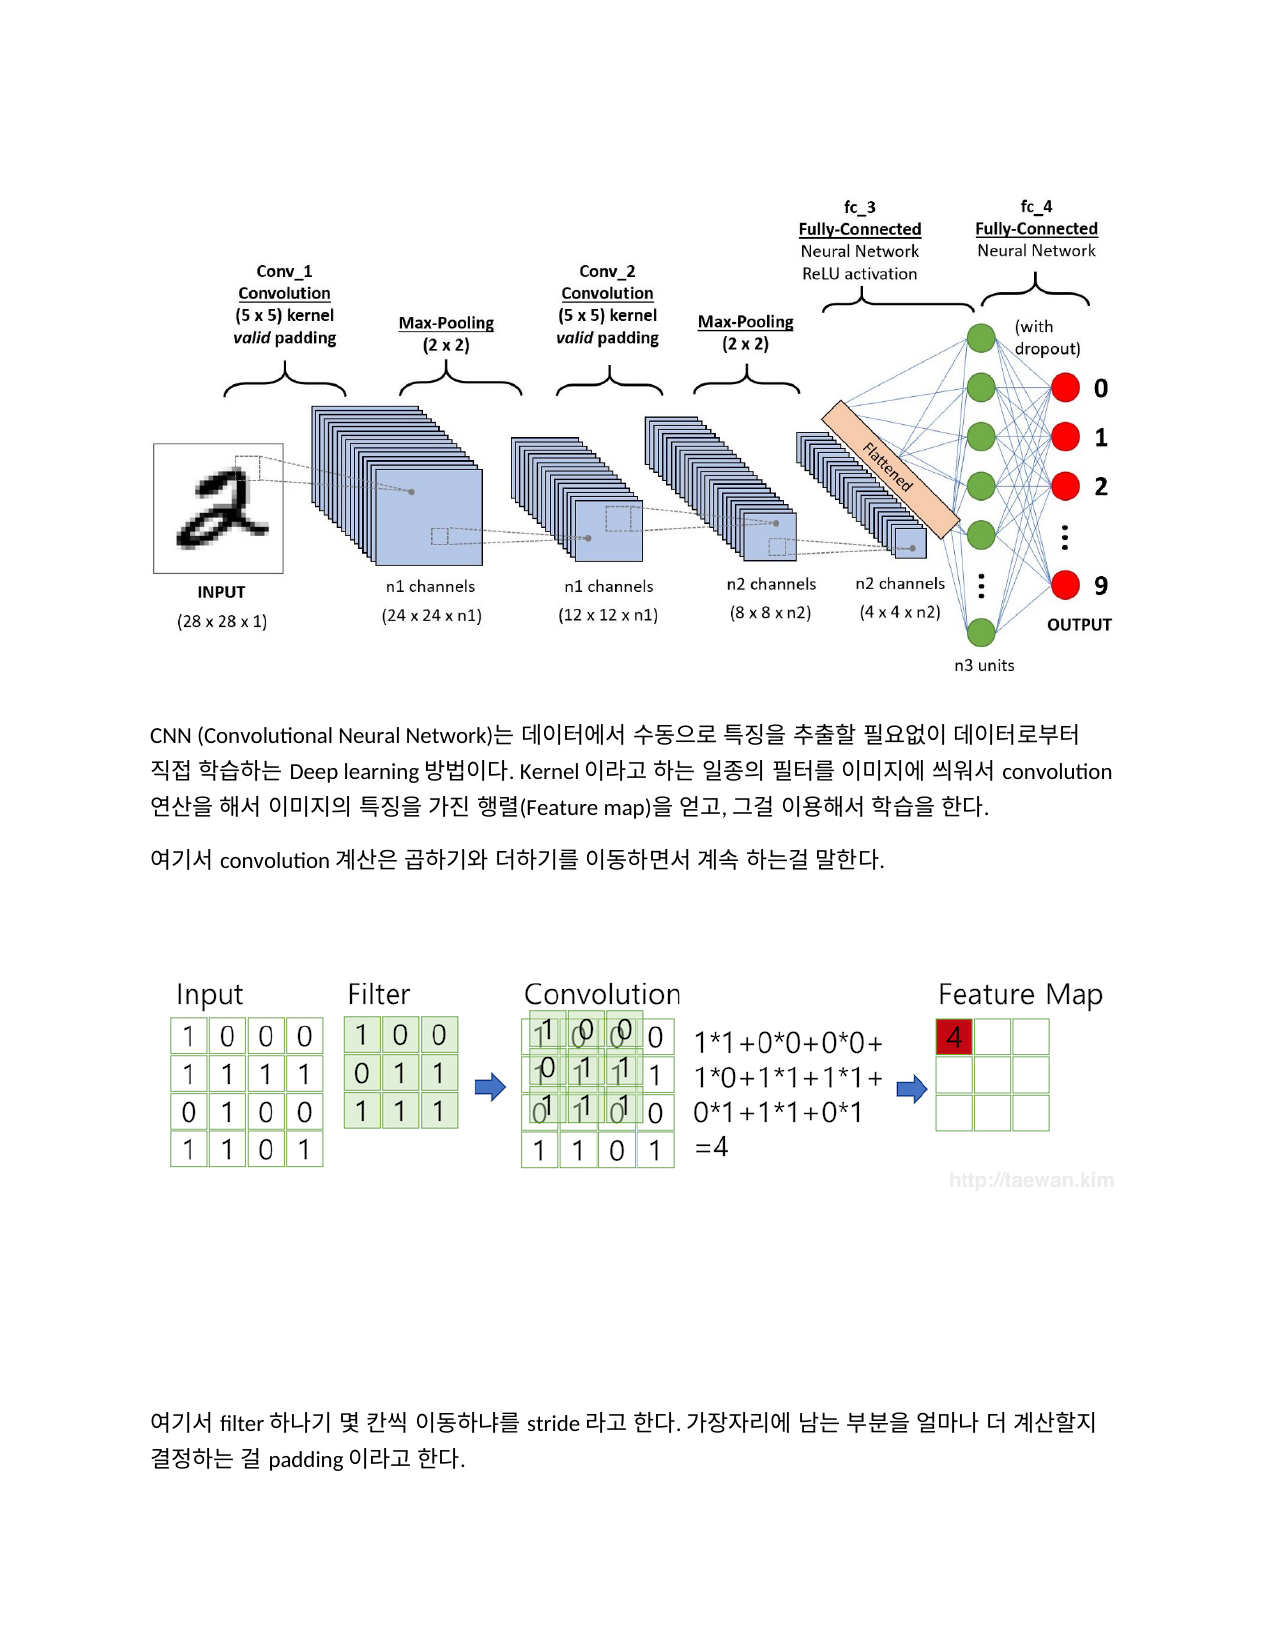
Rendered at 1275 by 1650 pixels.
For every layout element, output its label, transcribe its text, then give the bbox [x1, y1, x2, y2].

picture [150, 177, 1125, 699]
text CNN (Convolutional Neural Network)는 데이터에서 수동으로 특징을 추출할 필요없이 데이터로부터 직접 학습하는 Deep learning 방법이다. Kernel이라고 하는 일종의 필터를 이미지에 씌워서 convolution 연산을 해서 이미지의 특징을 가진 행렬(Feature map)을 얻고, 그걸 이용해서 학습을 한다. [150, 717, 1125, 822]
text 여기서 convolution계산은 곱하기와 더하기를 이동하면서 계속 하는걸 말한다. [150, 841, 1125, 875]
picture [150, 940, 1125, 1199]
text 여기서 filter 하나기 몇 칸씩 이동하냐를 stride라고 한다. 가장자리에 남는 부분을 얼마나 더 계산할지 결정하는 걸 padding이라고 한다. [150, 1405, 1125, 1474]
